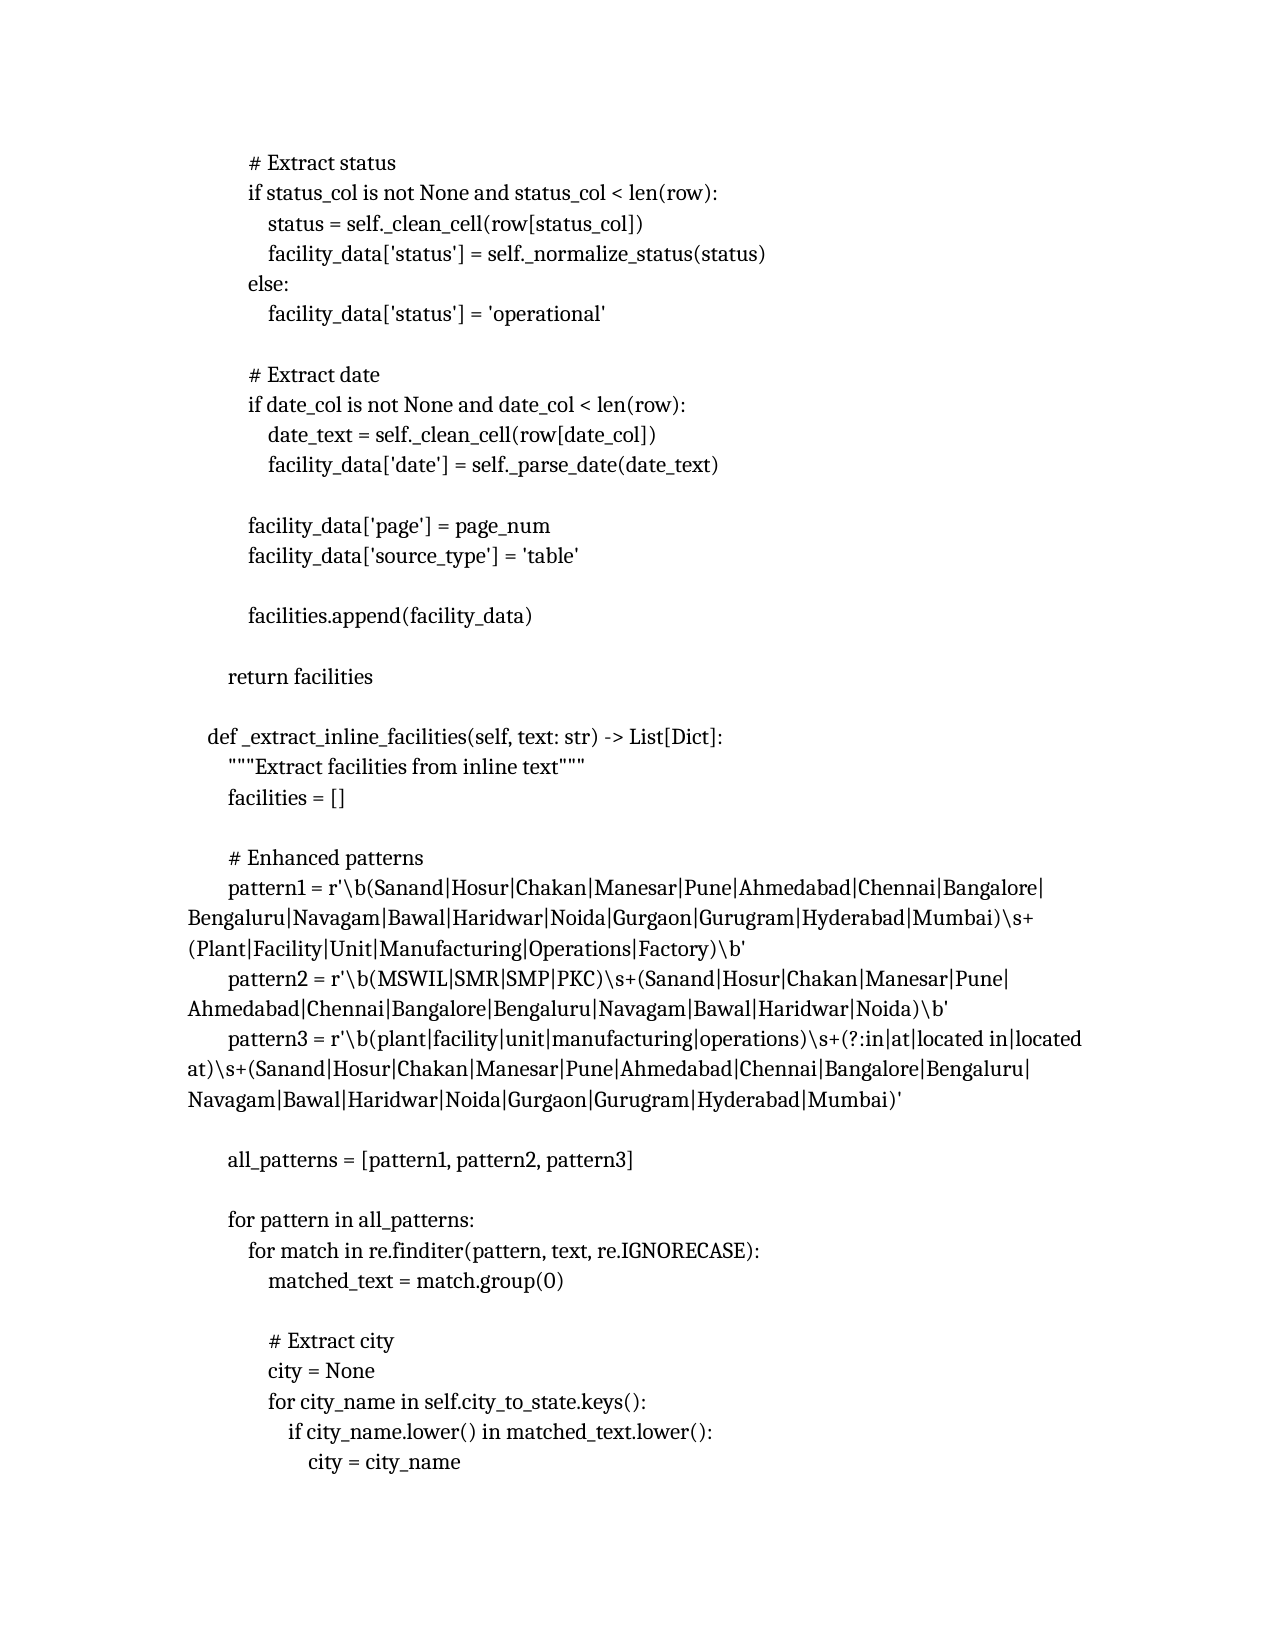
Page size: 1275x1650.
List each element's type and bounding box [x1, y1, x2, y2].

text [187, 150, 1087, 1475]
